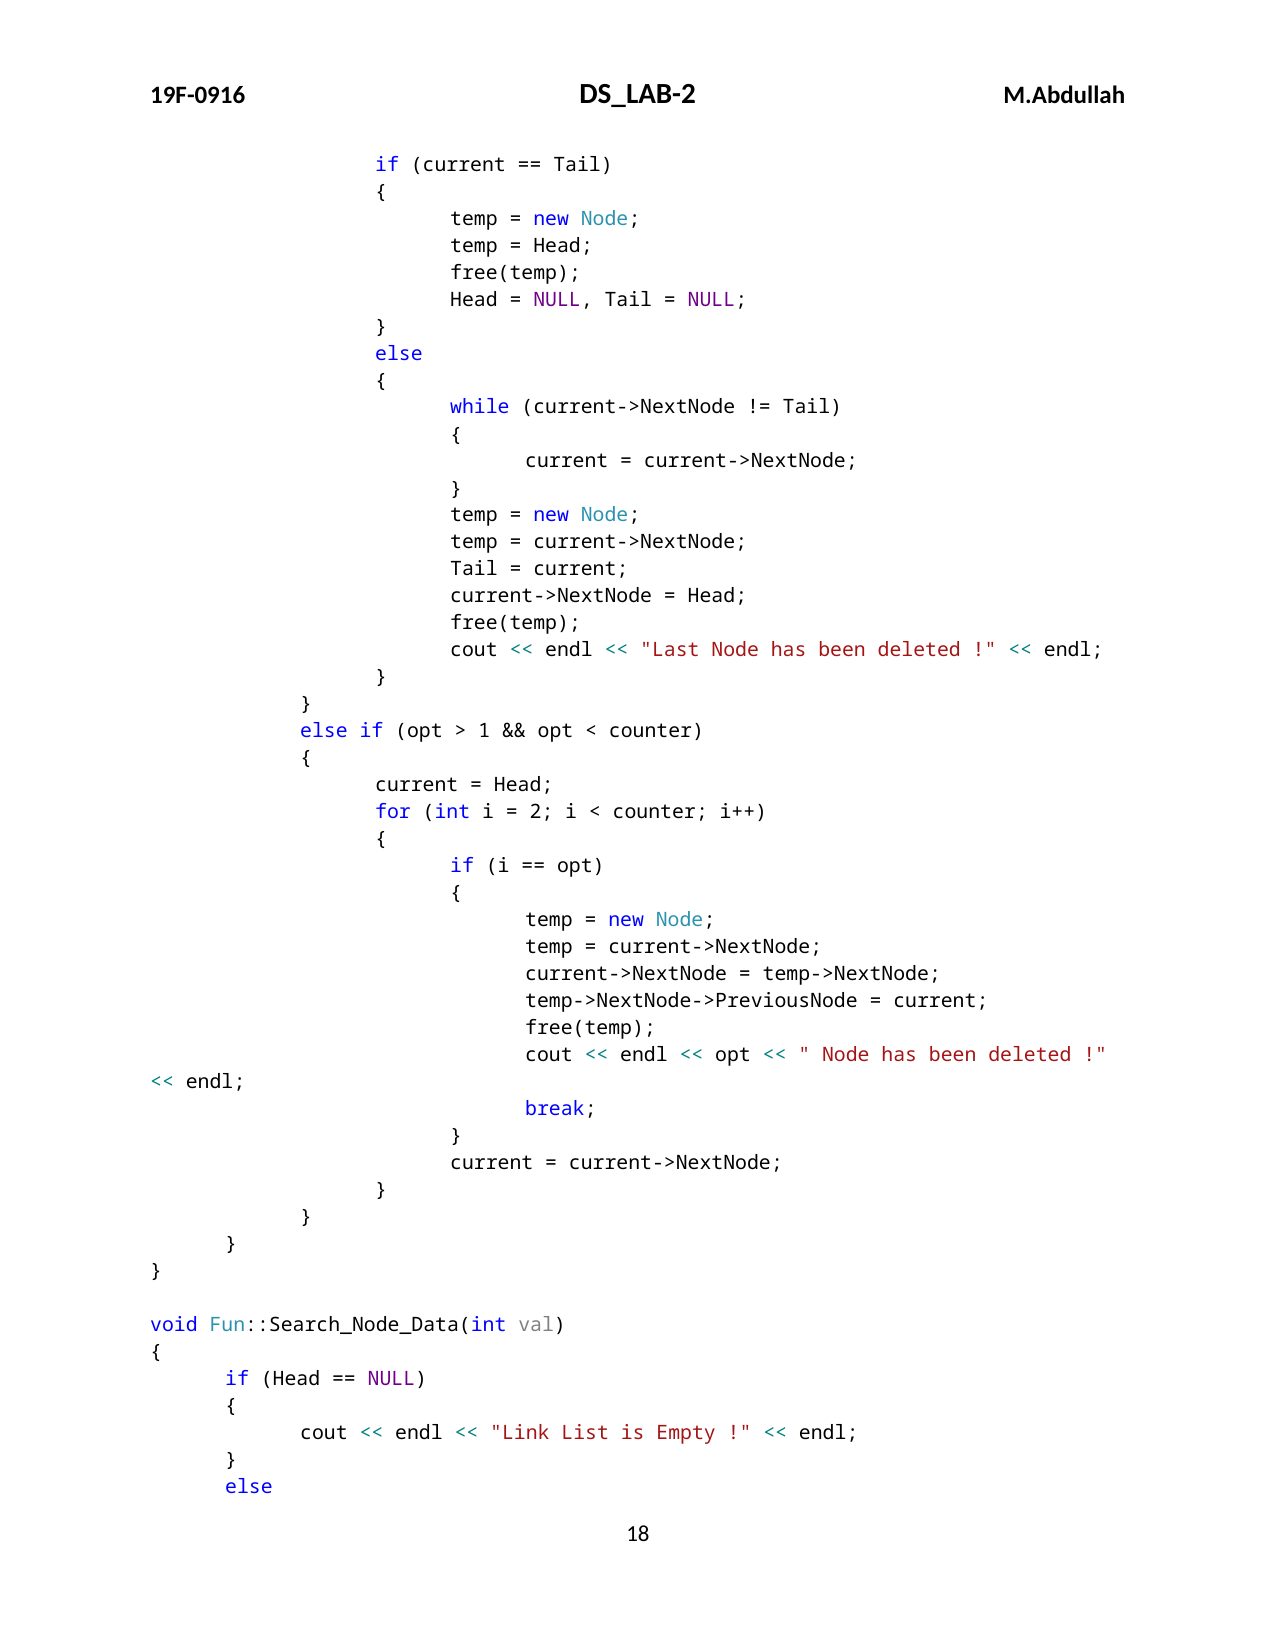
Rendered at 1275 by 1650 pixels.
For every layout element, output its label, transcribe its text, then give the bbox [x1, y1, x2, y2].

text { [150, 420, 1125, 447]
text temp = new Node; [150, 204, 1125, 231]
text cout << endl << opt << " Node has been deleted !" << endl; [150, 1040, 1125, 1094]
text temp = current->NextNode; [150, 528, 1125, 555]
text } [150, 663, 1125, 689]
text if (Head == NULL) [150, 1364, 1125, 1391]
text if (i == opt) [150, 851, 1125, 878]
text else if (opt > 1 && opt < counter) [150, 717, 1125, 743]
text current = Head; [150, 771, 1125, 797]
text free(temp); [150, 609, 1125, 636]
text cout << endl << "Link List is Empty !" << endl; [150, 1418, 1125, 1445]
text temp = current->NextNode; [150, 932, 1125, 959]
text current = current->NextNode; [150, 447, 1125, 474]
text temp->NextNode->PreviousNode = current; [150, 986, 1125, 1013]
text } [150, 1229, 1125, 1256]
text cout << endl << "Last Node has been deleted !" << endl; [150, 636, 1125, 663]
text temp = new Node; [150, 501, 1125, 528]
text { [150, 366, 1125, 393]
text if (current == Tail) [150, 150, 1125, 177]
text temp = new Node; [150, 905, 1125, 932]
text else [150, 1472, 1125, 1499]
text current->NextNode = temp->NextNode; [150, 959, 1125, 986]
text { [150, 1337, 1125, 1364]
text free(temp); [150, 1013, 1125, 1040]
text } [150, 312, 1125, 339]
text { [150, 743, 1125, 771]
text Tail = current; [150, 555, 1125, 582]
text } [150, 1121, 1125, 1148]
text } [150, 474, 1125, 501]
text Head = NULL, Tail = NULL; [150, 285, 1125, 312]
text while (current->NextNode != Tail) [150, 393, 1125, 420]
text } [150, 1175, 1125, 1202]
text { [150, 177, 1125, 204]
text free(temp); [150, 258, 1125, 285]
text } [150, 1256, 1125, 1283]
text } [150, 689, 1125, 717]
text current = current->NextNode; [150, 1148, 1125, 1175]
text current->NextNode = Head; [150, 582, 1125, 609]
text { [150, 1391, 1125, 1418]
text } [150, 1202, 1125, 1229]
text void Fun::Search_Node_Data(int val) [150, 1310, 1125, 1337]
text for (int i = 2; i < counter; i++) [150, 797, 1125, 824]
text else [150, 339, 1125, 366]
text break; [150, 1094, 1125, 1121]
text { [150, 824, 1125, 851]
text temp = Head; [150, 231, 1125, 258]
text } [150, 1445, 1125, 1472]
text { [150, 878, 1125, 905]
